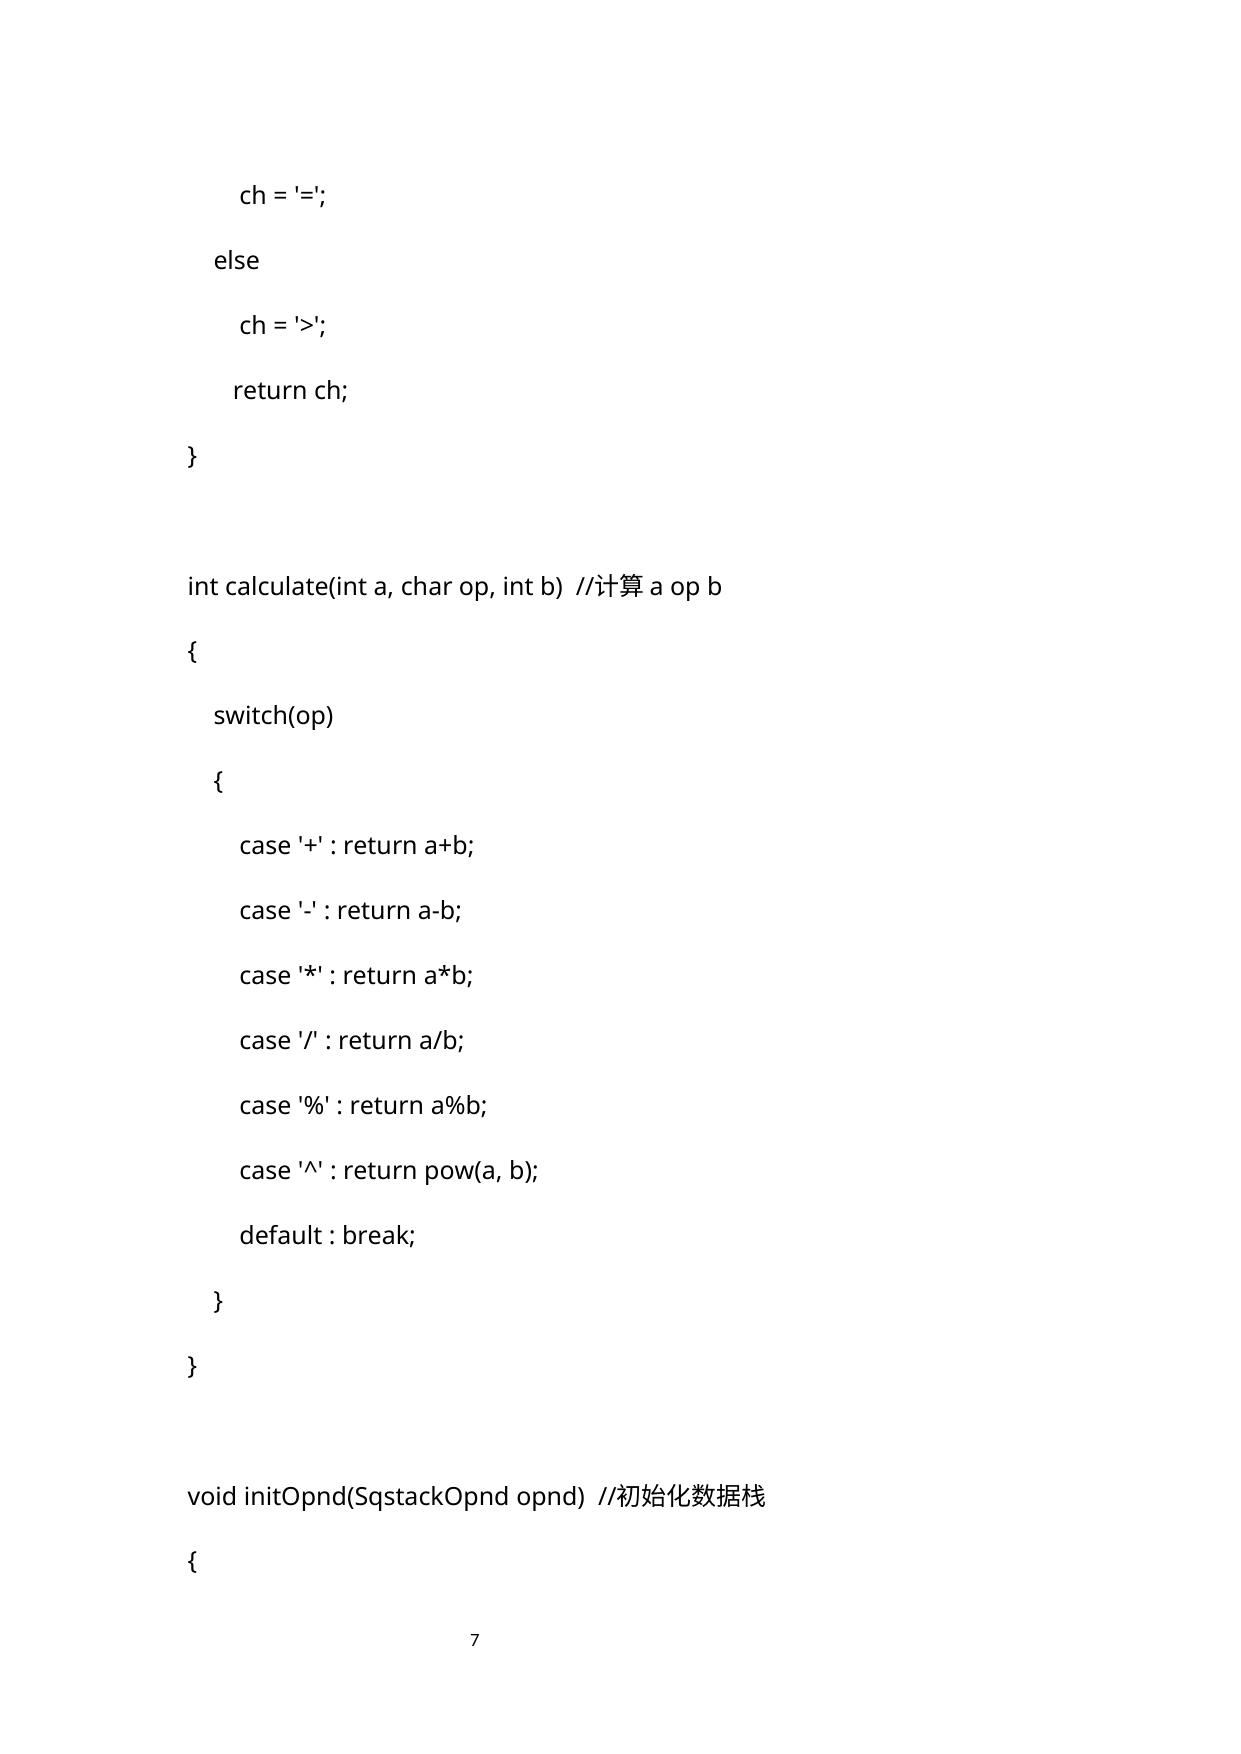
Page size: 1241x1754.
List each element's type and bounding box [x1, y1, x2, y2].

text [187, 162, 1053, 1592]
